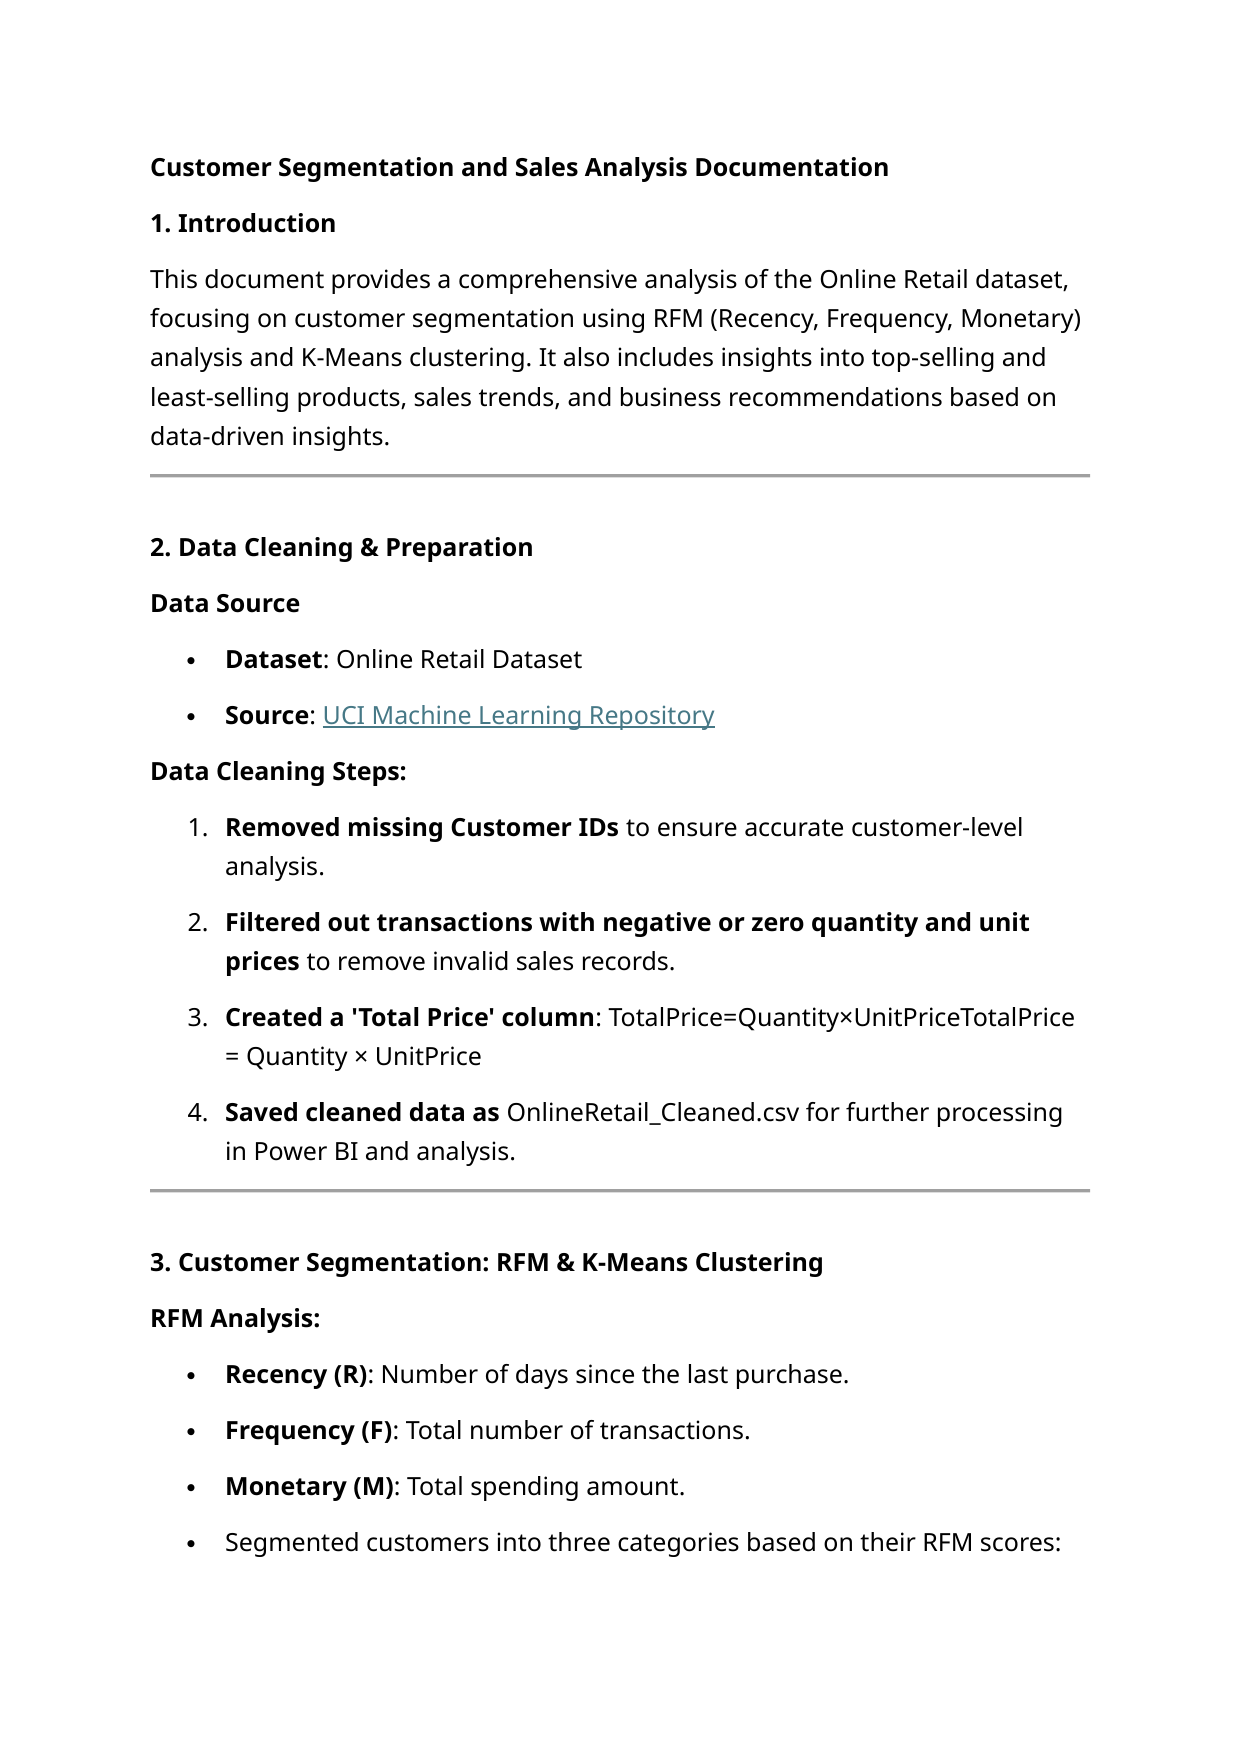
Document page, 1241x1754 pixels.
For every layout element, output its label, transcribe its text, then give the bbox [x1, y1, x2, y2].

text Data Source [150, 586, 1090, 620]
list Source: UCI Machine Learning Repository [187, 697, 1090, 732]
list Filtered out transactions with negative or zero quantity and unit prices to remove invalid sales records. [187, 904, 1090, 977]
list Saved cleaned data as OnlineRetail_Cleaned.csv for further processing in Power BI and analysis. [187, 1094, 1090, 1167]
text Customer Segmentation and Sales Analysis Documentation [150, 150, 1090, 184]
text Data Cleaning Steps: [150, 753, 1090, 787]
list Frequency (F): Total number of transactions. [187, 1412, 1090, 1447]
list Removed missing Customer IDs to ensure accurate customer-level analysis. [187, 809, 1090, 882]
list Segmented customers into three categories based on their RFM scores: [187, 1524, 1090, 1558]
list Created a 'Total Price' column: TotalPrice=Quantity×UnitPriceTotalPrice = Quantity × UnitPrice [187, 999, 1090, 1072]
text This document provides a comprehensive analysis of the Online Retail dataset, focusing on customer segmentation using RFM (Recency, Frequency, Monetary) analysis and K-Means clustering. It also includes insights into top-selling and least-selling products, sales trends, and business recommendations based on data-driven insights. [150, 262, 1090, 452]
list Recency (R): Number of days since the last purchase. [187, 1357, 1090, 1391]
list Monetary (M): Total spending amount. [187, 1468, 1090, 1502]
text 1. Introduction [150, 206, 1090, 240]
text RFM Analysis: [150, 1301, 1090, 1335]
list Dataset: Online Retail Dataset [187, 642, 1090, 676]
text 2. Data Cleaning & Preparation [150, 530, 1090, 564]
text 3. Customer Segmentation: RFM & K-Means Clustering [150, 1245, 1090, 1279]
